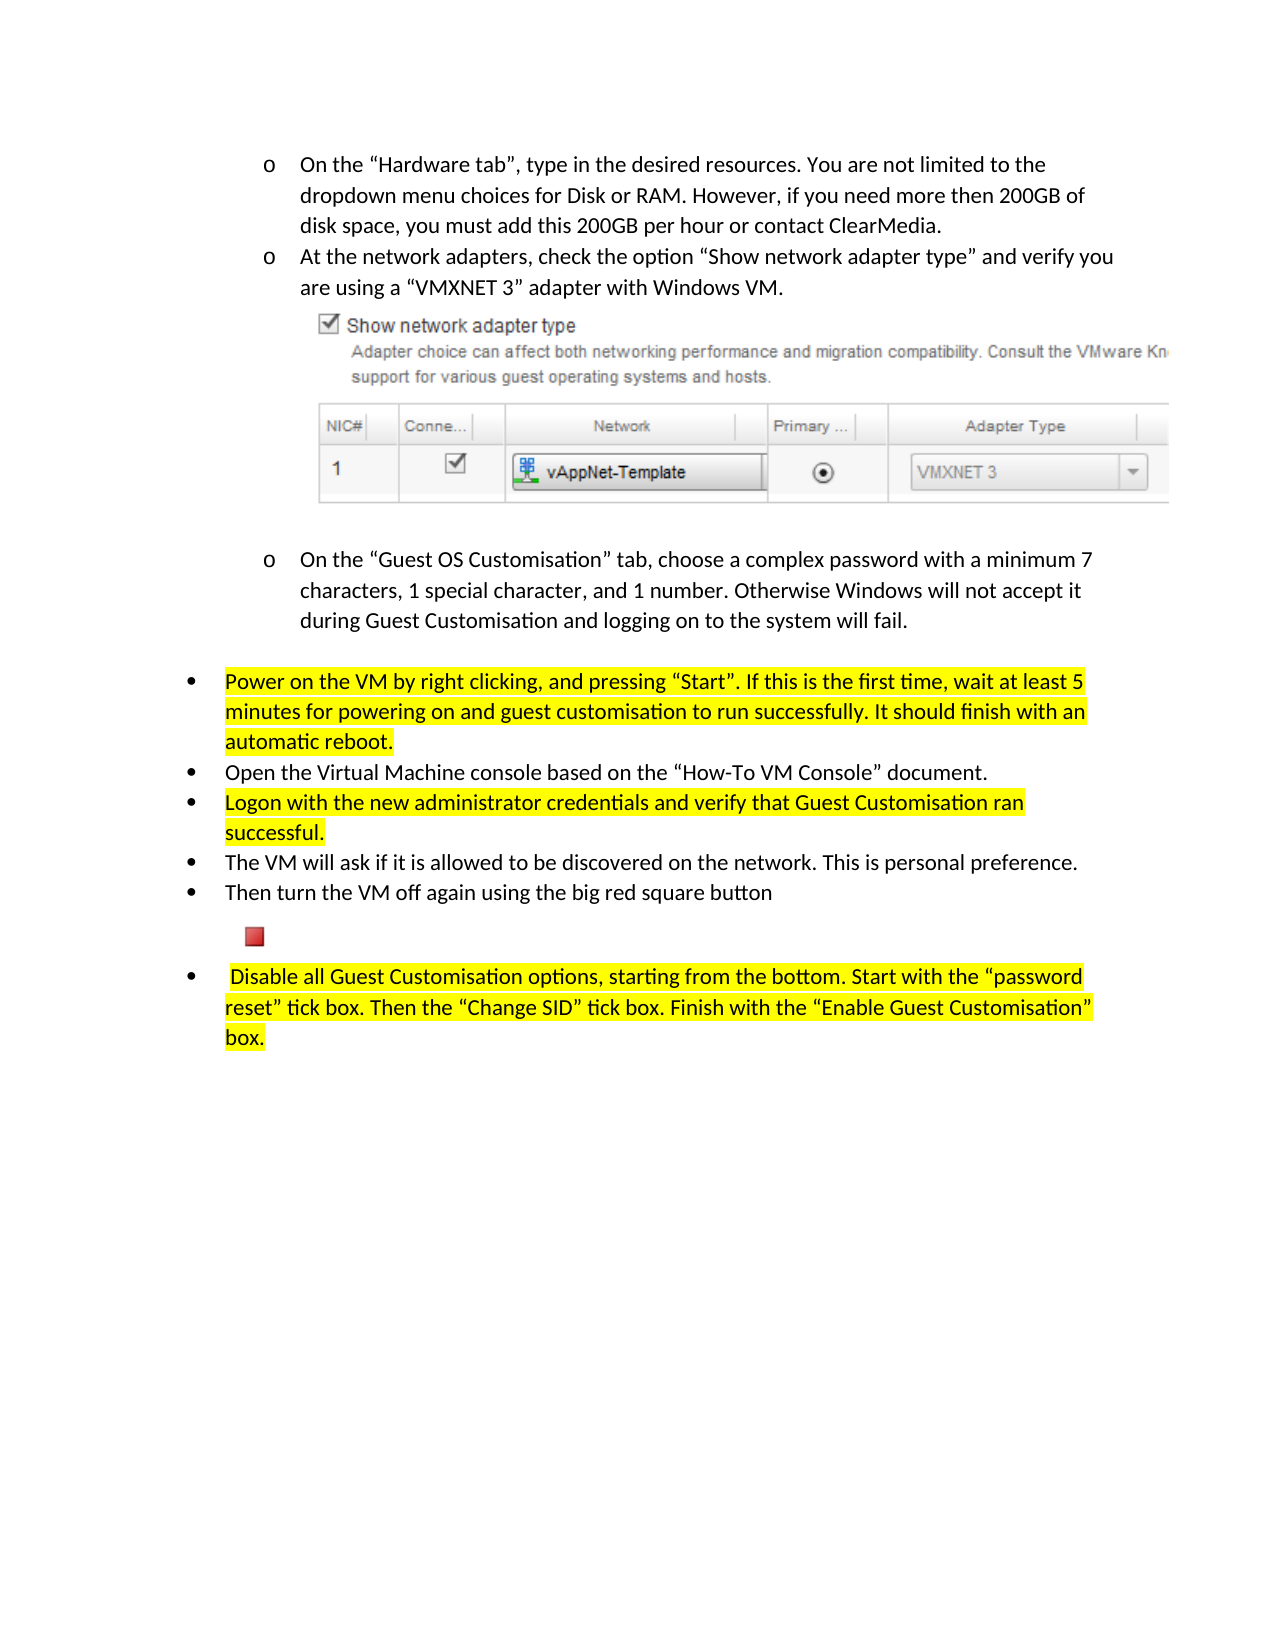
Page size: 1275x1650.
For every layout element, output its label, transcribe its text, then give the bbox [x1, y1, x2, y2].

list Logon with the new administrator credentials and verify that Guest Customisation ran successful. [187, 788, 1125, 846]
list On the “Guest OS Customisation” tab, choose a complex password with a minimum 7 characters, 1 special character, and 1 number. Otherwise Windows will not accept it during Guest Customisation and logging on to the system will fail. [262, 545, 1125, 635]
list At the network adapters, check the option “Show network adapter type” and verify you are using a “VMXNET 3” adapter with Windows VM. [262, 242, 1125, 301]
list Open the Virtual Machine console based on the “How-To VM Console” document. [187, 758, 1125, 786]
list Power on the VM by right clicking, and pressing “Start”. If this is the first time, wait at least 5 minutes for powering on and guest customisation to run successfully. It should finish with an automatic reboot. [187, 667, 1125, 756]
list On the “Hardware tab”, type in the desired resources. You are not limited to the dropdown menu choices for Disk or RAM. However, if you need more then 200GB of disk space, you must add this 200GB per hour or contact ClearMedia. [262, 150, 1125, 239]
picture [300, 303, 1169, 513]
list Then turn the VM off again using the big red square button [187, 878, 1125, 907]
picture [225, 908, 280, 961]
list Disable all Guest Customisation options, starting from the bottom. Start with the “password reset” tick box. Then the “Change SID” tick box. Finish with the “Enable Guest Customisation” box. [187, 962, 1125, 1051]
list The VM will ask if it is allowed to be discovered on the network. This is personal preference. [187, 848, 1125, 876]
